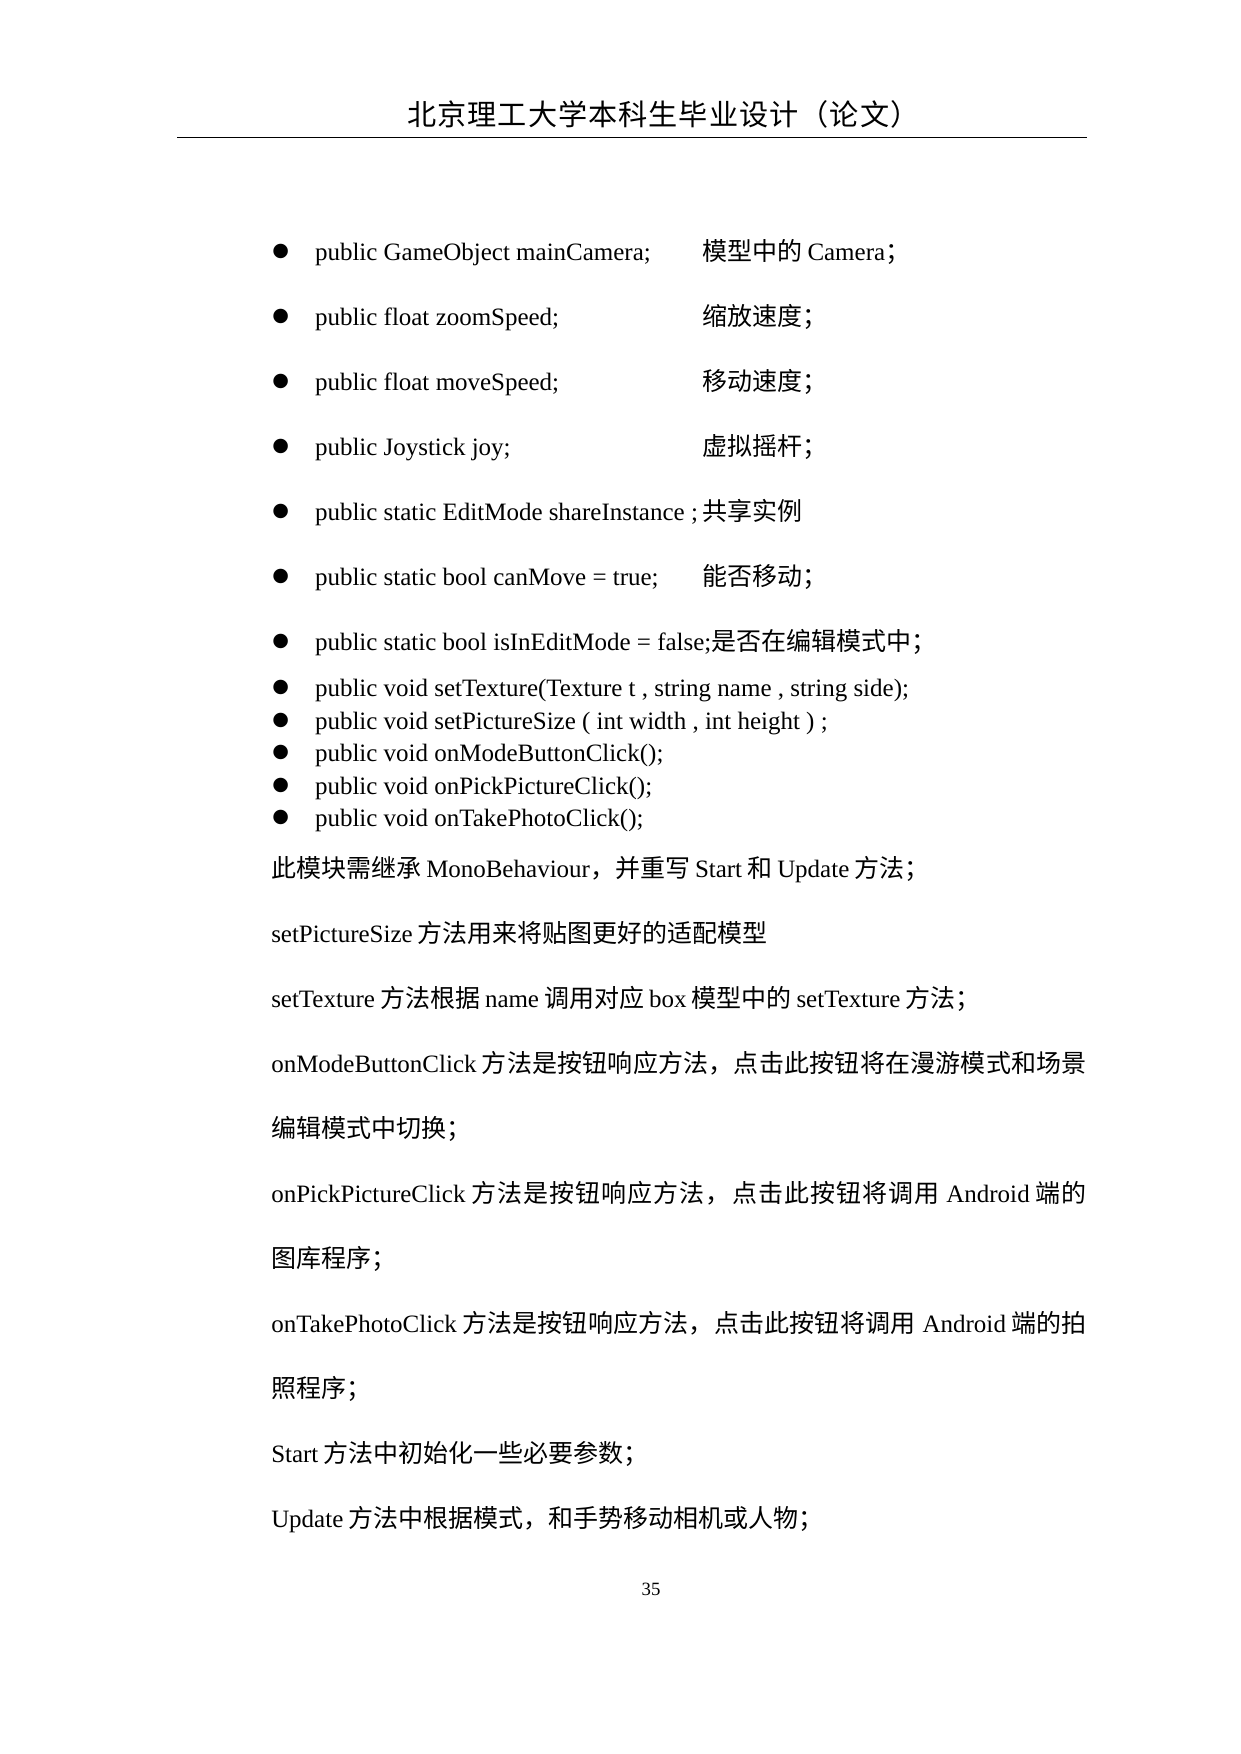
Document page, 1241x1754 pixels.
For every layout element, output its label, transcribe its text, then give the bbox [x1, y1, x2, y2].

list public void setTexture(Texture t , string name , string side); [271, 672, 1087, 704]
text Start方法中初始化一些必要参数； [271, 1419, 1087, 1484]
text onModeButtonClick方法是按钮响应方法，点击此按钮将在漫游模式和场景编辑模式中切换； [271, 1029, 1087, 1159]
text 此模块需继承MonoBehaviour，并重写Start和Update方法； [271, 834, 1087, 899]
text Update方法中根据模式，和手势移动相机或人物； [271, 1484, 1087, 1549]
text setPictureSize方法用来将贴图更好的适配模型 [271, 899, 1087, 964]
text onTakePhotoClick方法是按钮响应方法，点击此按钮将调用Android端的拍照程序； [271, 1289, 1087, 1419]
list public void onModeButtonClick(); [271, 737, 1087, 769]
list public void onPickPictureClick(); [271, 769, 1087, 802]
text setTexture方法根据name调用对应box模型中的setTexture方法； [271, 964, 1087, 1029]
list public static EditMode shareInstance ; 共享实例 [271, 477, 1087, 542]
text onPickPictureClick方法是按钮响应方法，点击此按钮将调用Android端的图库程序； [271, 1159, 1087, 1289]
list public float zoomSpeed; 缩放速度； [271, 282, 1087, 347]
list public void onTakePhotoClick(); [271, 802, 1087, 834]
list public float moveSpeed; 移动速度； [271, 347, 1087, 412]
list public static bool canMove = true; 能否移动； [271, 542, 1087, 607]
list public GameObject mainCamera; 模型中的Camera； [271, 217, 1087, 282]
list public void setPictureSize ( int width , int height ) ; [271, 704, 1087, 737]
list public Joystick joy; 虚拟摇杆； [271, 412, 1087, 477]
list public static bool isInEditMode = false;是否在编辑模式中； [271, 607, 1087, 672]
